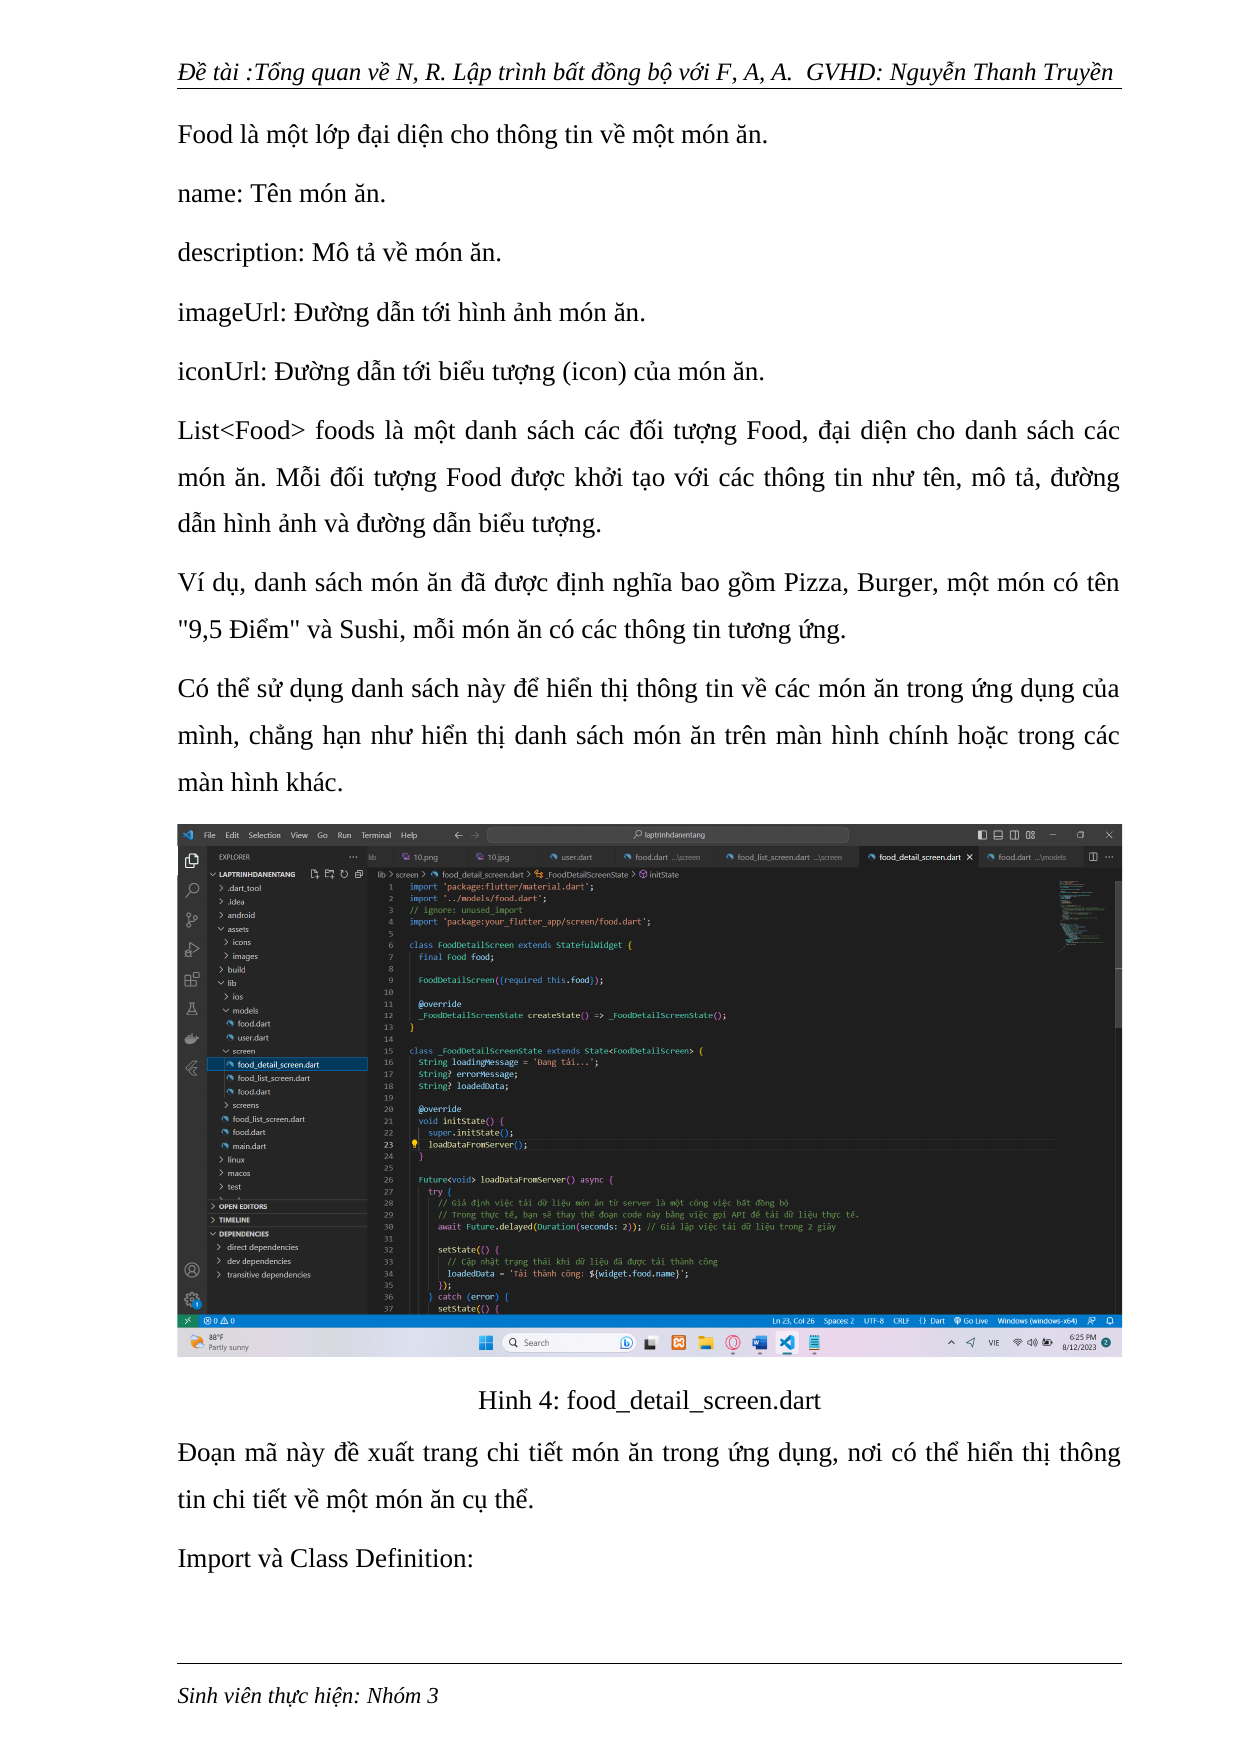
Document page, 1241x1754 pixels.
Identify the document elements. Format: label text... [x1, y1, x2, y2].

text Import và Class Definition: [177, 1542, 1122, 1573]
text Có thể sử dụng danh sách này để hiển thị thông tin về các món ăn trong ứng dụng của mình, chẳng hạn như hiển thị danh sách món ăn trên màn hình chính hoặc trong các màn hình khác. [177, 672, 1122, 797]
text List<Food> foods là một danh sách các đối tượng Food, đại diện cho danh sách các món ăn. Mỗi đối tượng Food được khởi tạo với các thông tin như tên, mô tả, đường dẫn hình ảnh và đường dẫn biểu tượng. [177, 414, 1122, 538]
text Ví dụ, danh sách món ăn đã được định nghĩa bao gồm Pizza, Burger, một món có tên "9,5 Điểm" và Sushi, mỗi món ăn có các thông tin tương ứng. [177, 566, 1122, 644]
text name: Tên món ăn. [177, 177, 1122, 208]
picture [177, 824, 1123, 1357]
text Đoạn mã này đề xuất trang chi tiết món ăn trong ứng dụng, nơi có thể hiển thị thông tin chi tiết về một món ăn cụ thể. [177, 1436, 1122, 1514]
text iconUrl: Đường dẫn tới biểu tượng (icon) của món ăn. [177, 355, 1122, 386]
text imageUrl: Đường dẫn tới hình ảnh món ăn. [177, 296, 1122, 327]
text description: Mô tả về món ăn. [177, 236, 1122, 268]
text Food là một lớp đại diện cho thông tin về một món ăn. [177, 118, 1122, 149]
text Hinh 4: food_detail_screen.dart [177, 1384, 1122, 1416]
